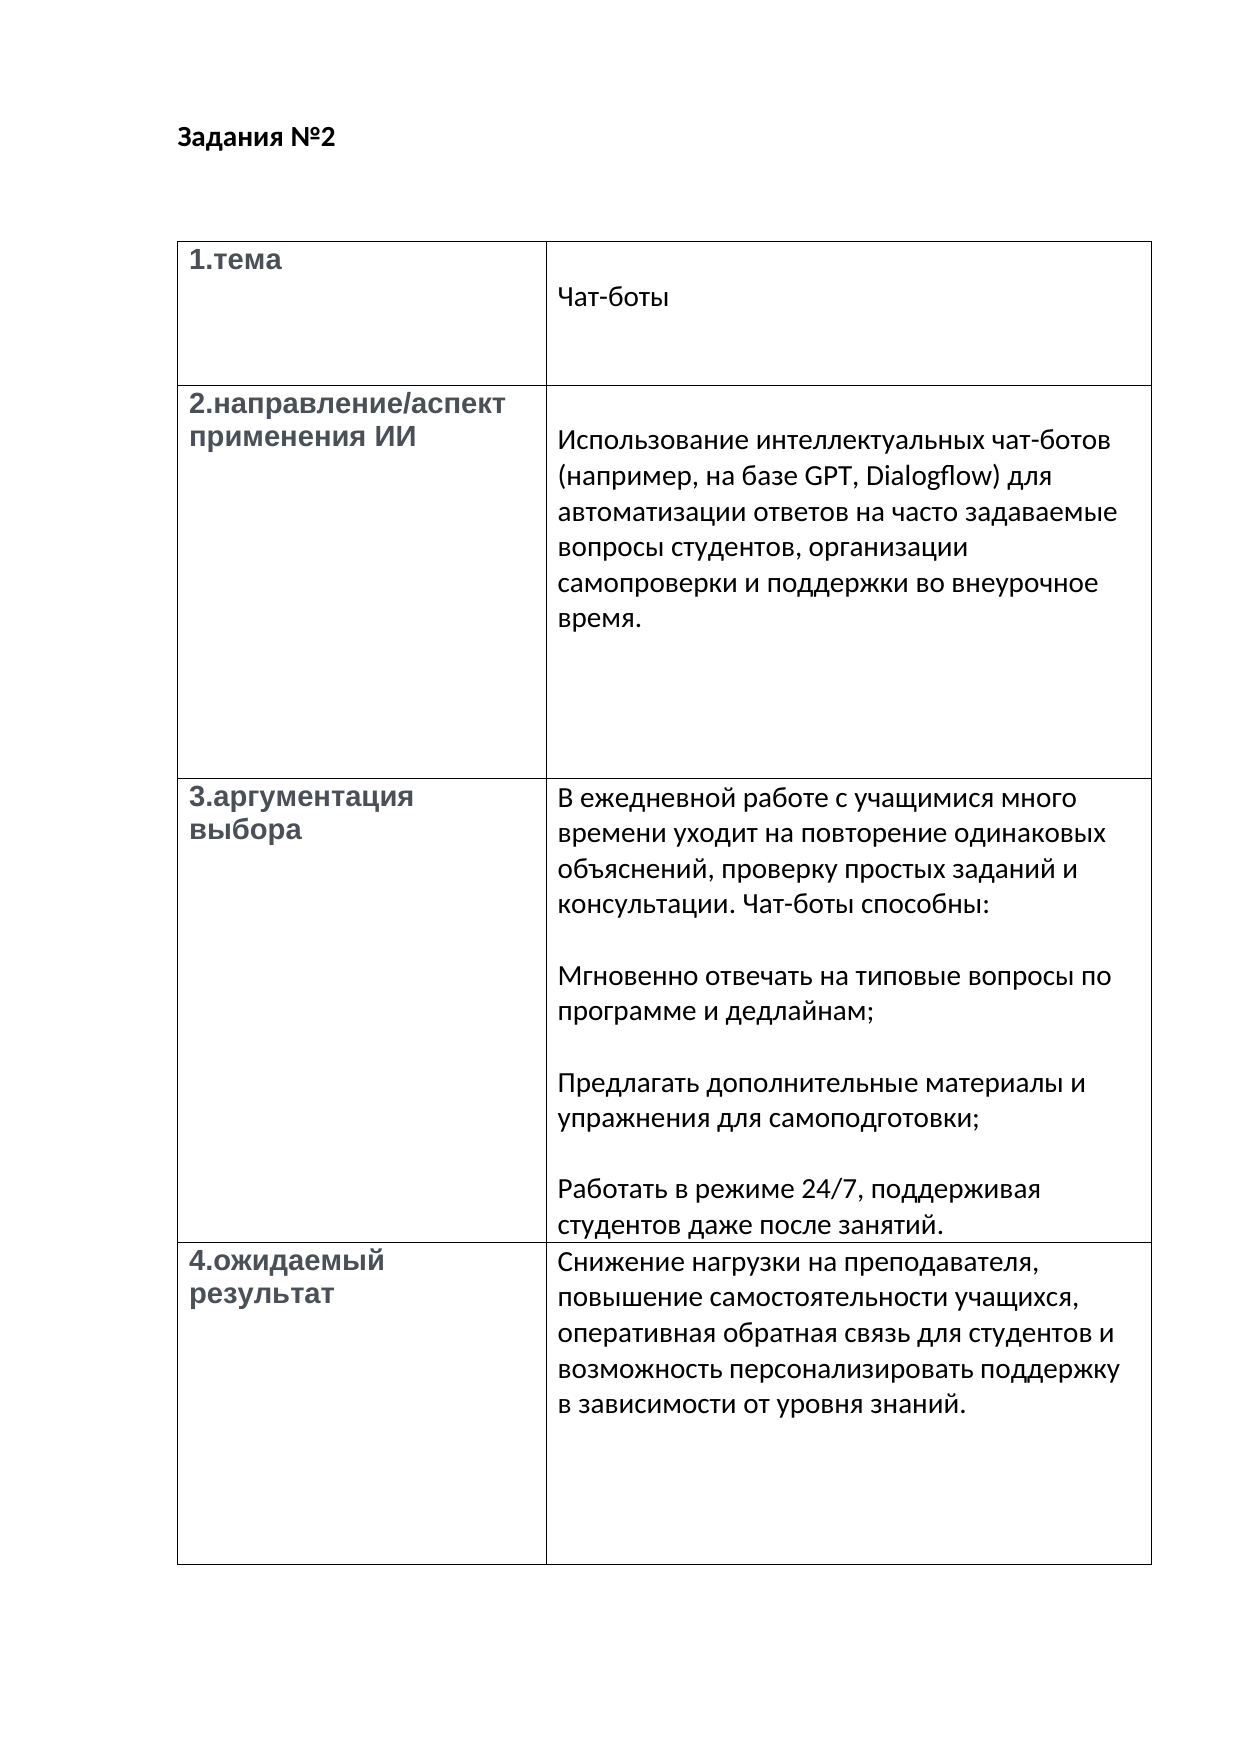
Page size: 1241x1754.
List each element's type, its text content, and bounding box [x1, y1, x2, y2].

table_cell 4.ожидаемый результат [178, 1243, 546, 1563]
table_cell Снижение нагрузки на преподавателя, повышение самостоятельности учащихся, оперативная обратная связь для студентов и возможность персонализировать поддержку в зависимости от уровня знаний. [547, 1243, 1151, 1563]
table_header 1.тема [178, 242, 546, 385]
table_cell В ежедневной работе с учащимися много времени уходит на повторение одинаковых объяснений, проверку простых заданий и консультации. Чат-боты способны: Мгновенно отвечать на типовые вопросы по программе и дедлайнам; Предлагать дополнительные материалы и упражнения для самоподготовки; Работать в режиме 24/7, поддерживая студентов даже после занятий. [547, 779, 1151, 1242]
table_cell 2.направление/аспект применения ИИ [178, 386, 546, 778]
text Задания №2 [177, 118, 1152, 222]
table_cell 3.аргументация выбора [178, 779, 546, 1242]
table_cell Использование интеллектуальных чат-ботов (например, на базе GPT, Dialogflow) для автоматизации ответов на часто задаваемые вопросы студентов, организации самопроверки и поддержки во внеурочное время. [547, 386, 1151, 778]
table_header Чат-боты [547, 242, 1151, 385]
